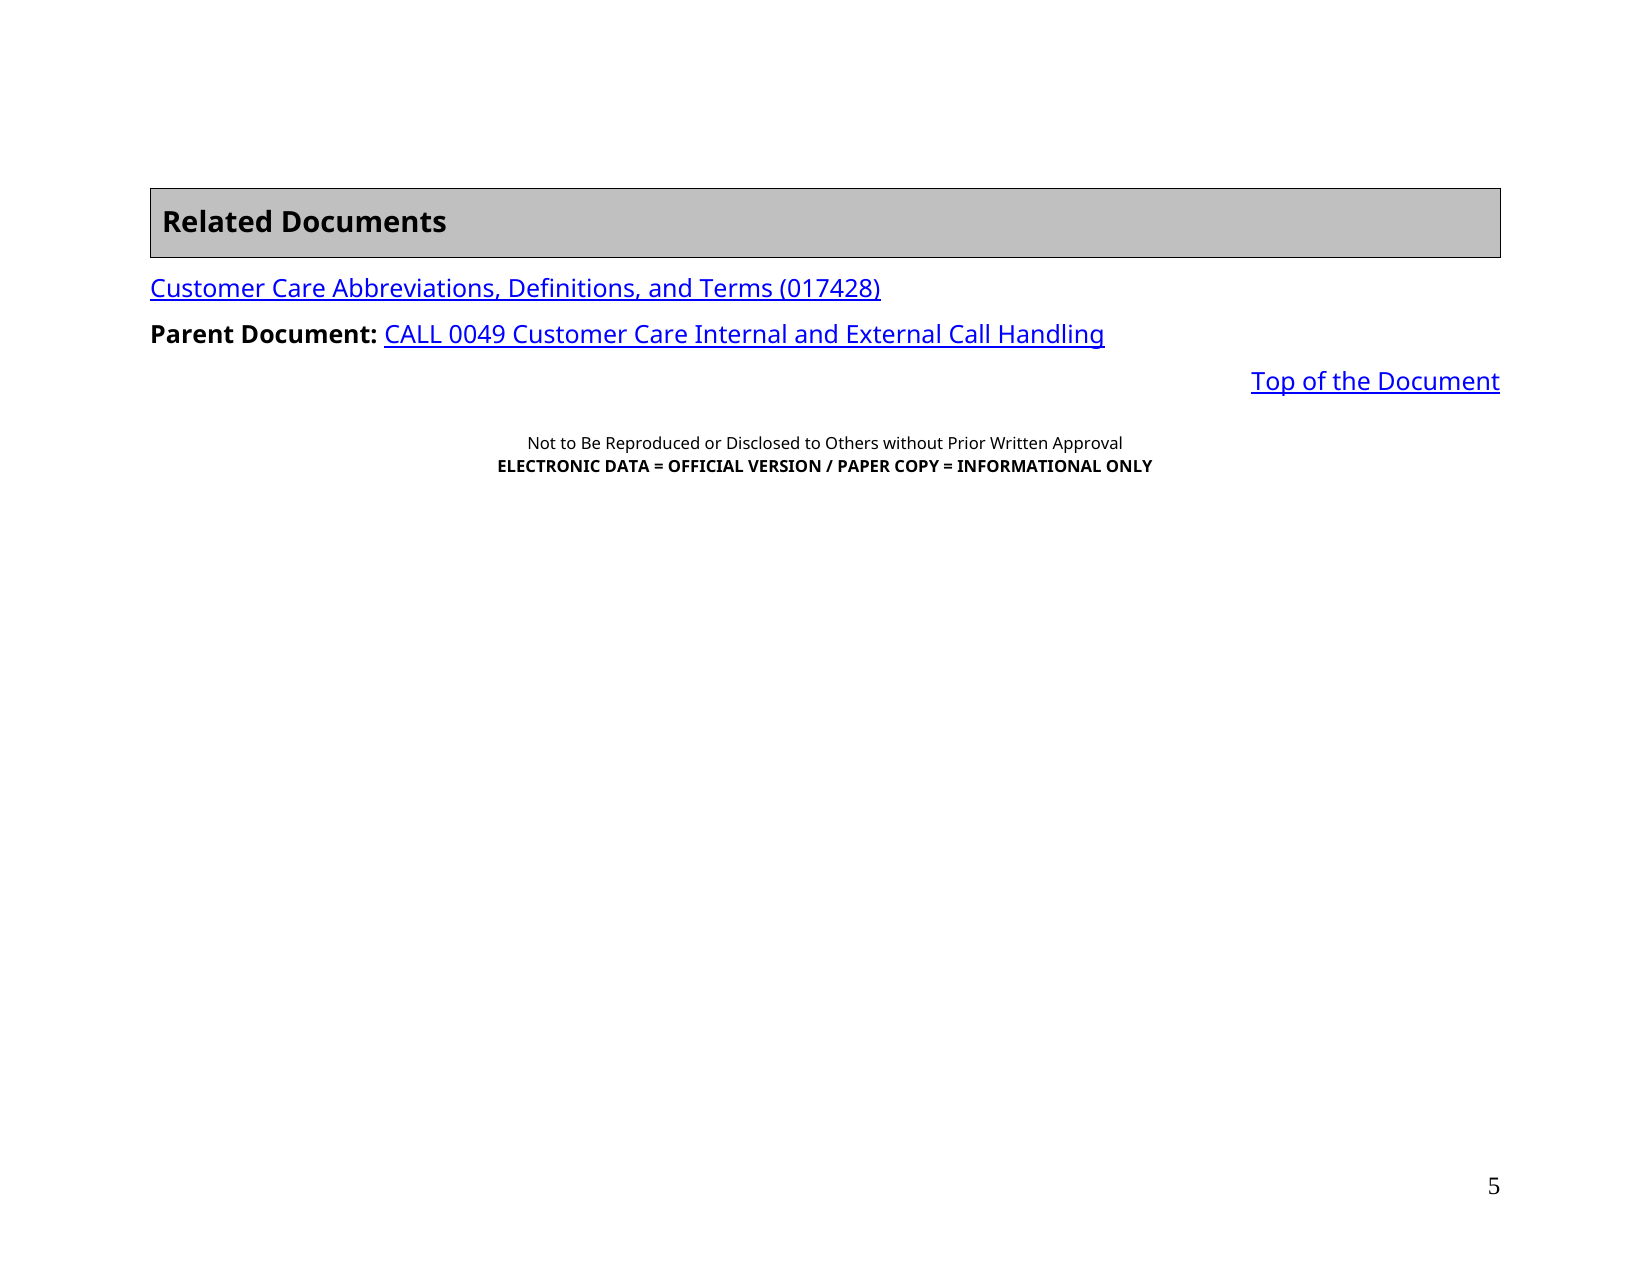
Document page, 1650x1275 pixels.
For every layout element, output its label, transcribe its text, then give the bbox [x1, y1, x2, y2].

text Parent Document: CALL 0049 Customer Care Internal and External Call Handling [150, 317, 1500, 351]
text Top of the Document [150, 363, 1500, 397]
table_header Related Documents [151, 189, 1500, 257]
text Not to Be Reproduced or Disclosed to Others without Prior Written Approval [150, 432, 1500, 454]
text Customer Care Abbreviations, Definitions, and Terms (017428) [150, 270, 1500, 304]
text ELECTRONIC DATA = OFFICIAL VERSION / PAPER COPY = INFORMATIONAL ONLY [150, 454, 1500, 477]
